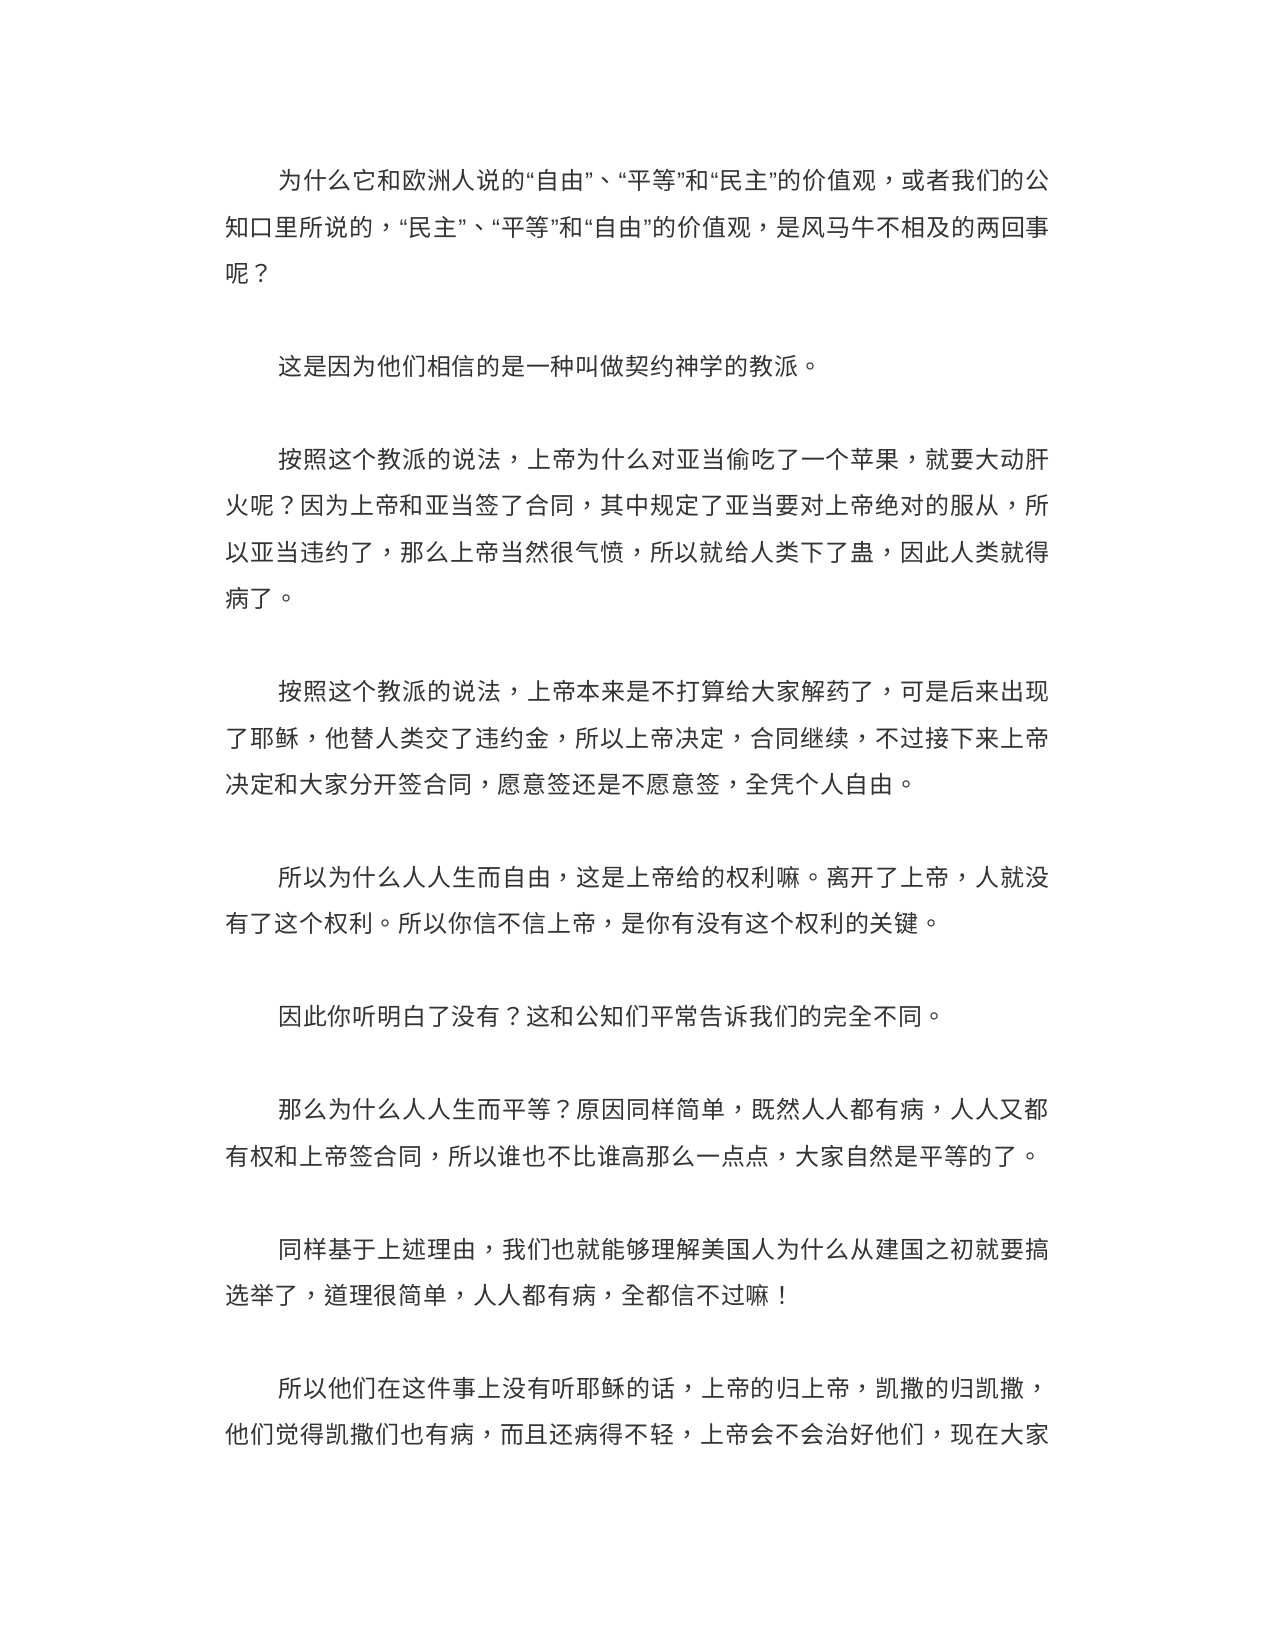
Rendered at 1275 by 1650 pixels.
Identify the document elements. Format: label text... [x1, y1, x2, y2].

text 为什么它和欧洲人说的“自由”、“平等”和“民主”的价值观，或者我们的公知口里所说的，“民主”、“平等”和“自由”的价值观，是风马牛不相及的两回事呢？ [225, 150, 1050, 289]
text 同样基于上述理由，我们也就能够理解美国人为什么从建国之初就要搞选举了，道理很简单，人人都有病，全都信不过嘛！ [225, 1218, 1050, 1311]
text 所以为什么人人生而自由，这是上帝给的权利嘛。离开了上帝，人就没有了这个权利。所以你信不信上帝，是你有没有这个权利的关键。 [225, 847, 1050, 940]
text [225, 1358, 1050, 1451]
text 按照这个教派的说法，上帝为什么对亚当偷吃了一个苹果，就要大动肝火呢？因为上帝和亚当签了合同，其中规定了亚当要对上帝绝对的服从，所以亚当违约了，那么上帝当然很气愤，所以就给人类下了蛊，因此人类就得病了。 [225, 429, 1050, 614]
text 这是因为他们相信的是一种叫做契约神学的教派。 [225, 336, 1050, 382]
text 因此你听明白了没有？这和公知们平常告诉我们的完全不同。 [225, 986, 1050, 1033]
text 按照这个教派的说法，上帝本来是不打算给大家解药了，可是后来出现了耶稣，他替人类交了违约金，所以上帝决定，合同继续，不过接下来上帝决定和大家分开签合同，愿意签还是不愿意签，全凭个人自由。 [225, 661, 1050, 800]
text 那么为什么人人生而平等？原因同样简单，既然人人都有病，人人又都有权和上帝签合同，所以谁也不比谁高那么一点点，大家自然是平等的了。 [225, 1079, 1050, 1172]
